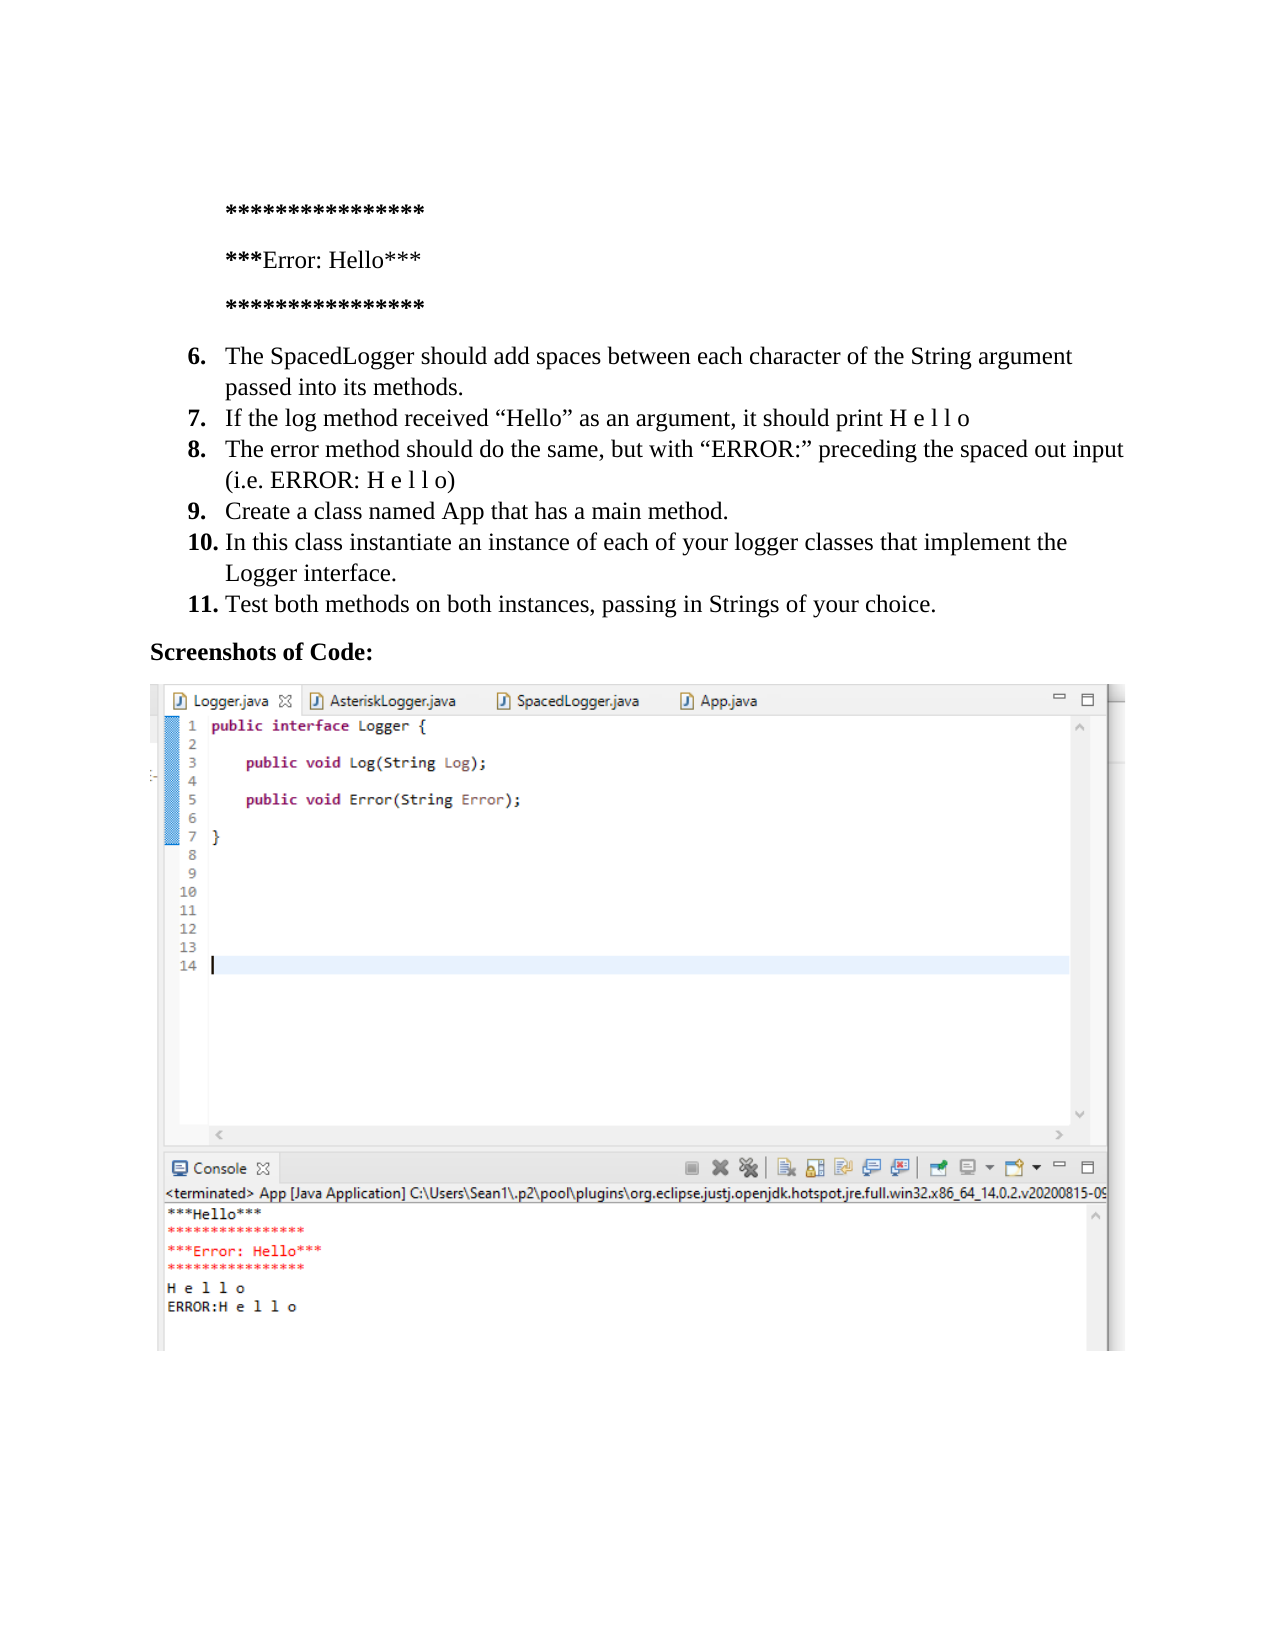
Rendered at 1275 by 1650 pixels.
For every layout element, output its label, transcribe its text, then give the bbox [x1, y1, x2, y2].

picture [150, 684, 1125, 1351]
list Test both methods on both instances, passing in Strings of your choice. [187, 589, 1125, 618]
text Screenshots of Code: [150, 637, 1125, 666]
list The error method should do the same, but with “ERROR:” preceding the spaced out input (i.e. ERROR: H e l l o) [187, 434, 1125, 494]
list In this class instantiate an instance of each of your logger classes that implement the Logger interface. [187, 527, 1125, 587]
list If the log method received “Hello” as an argument, it should print H e l l o [187, 403, 1125, 432]
list The SpacedLogger should add spaces between each character of the String argument passed into its methods. [187, 341, 1125, 401]
text ***Error: Hello*** [225, 245, 1125, 274]
list Create a class named App that has a main method. [187, 496, 1125, 525]
text **************** [225, 198, 1125, 226]
text **************** [225, 293, 1125, 322]
